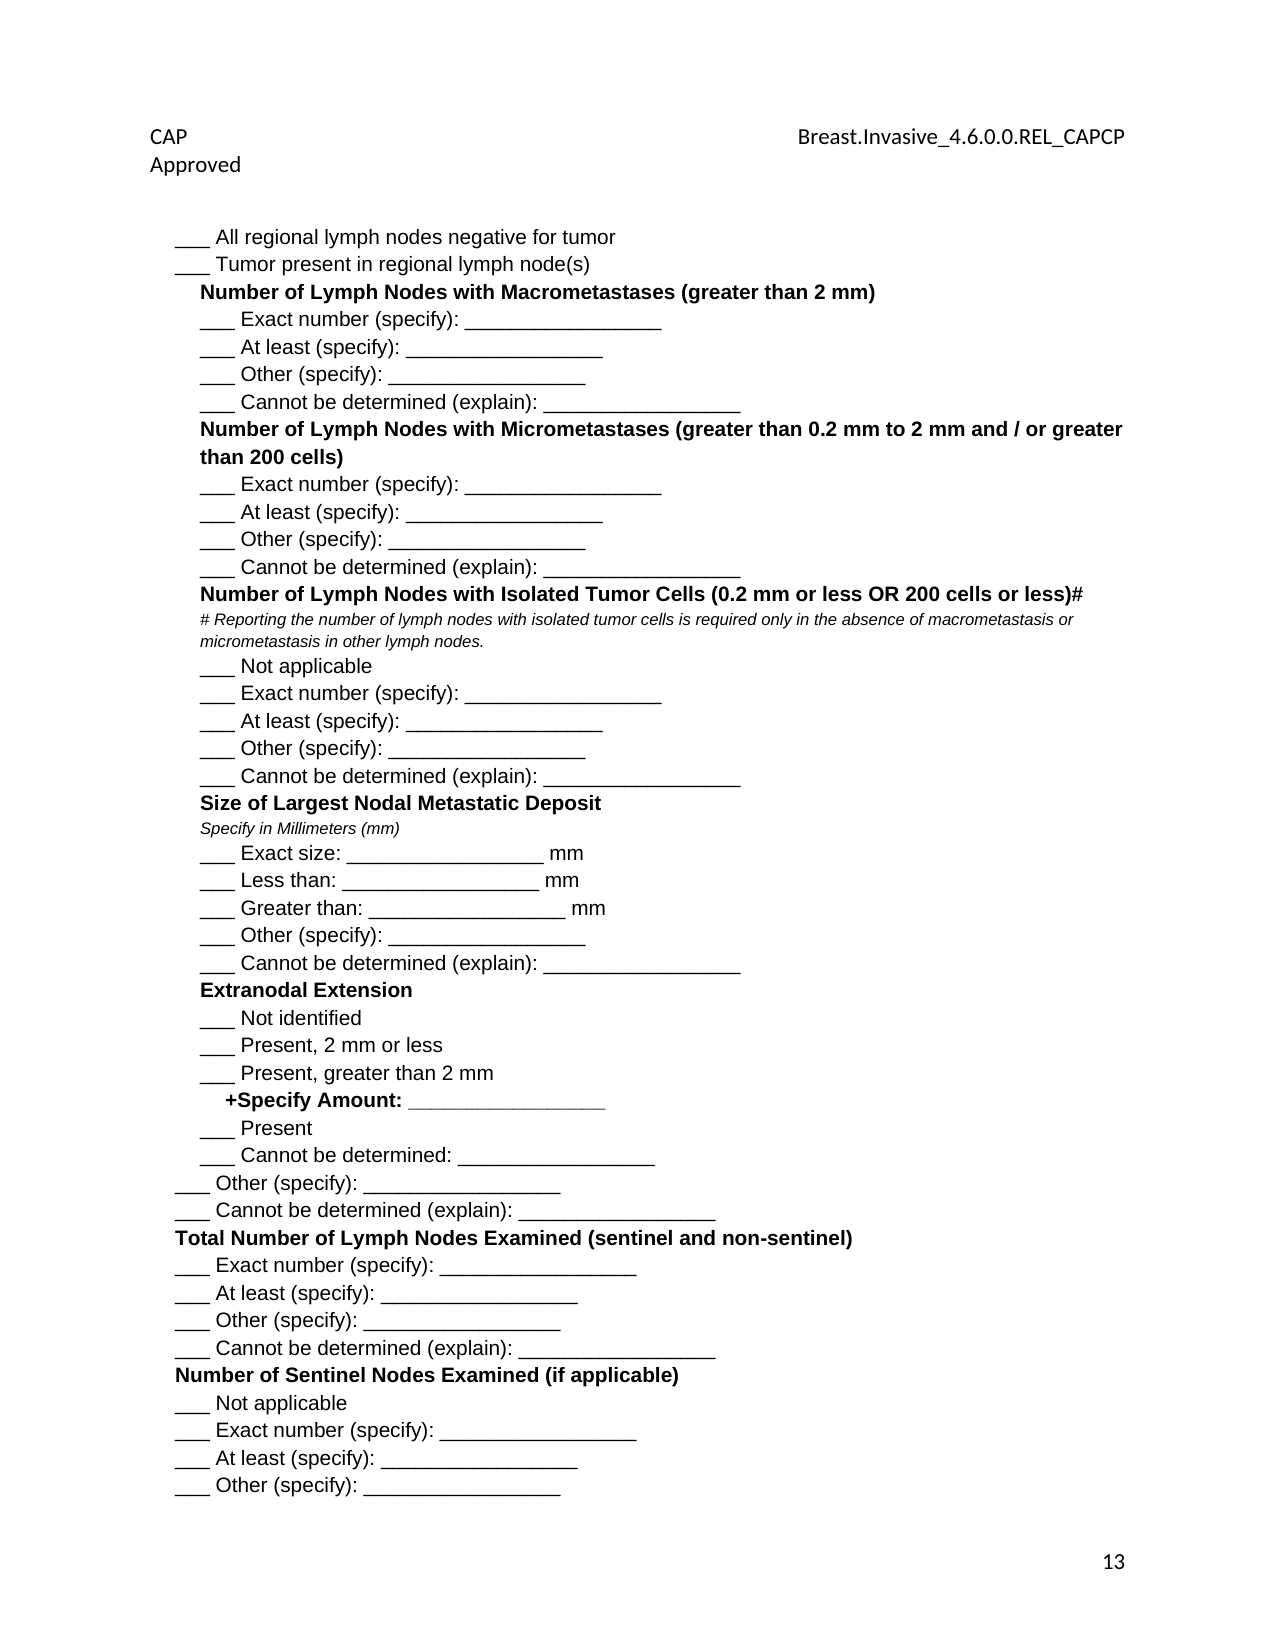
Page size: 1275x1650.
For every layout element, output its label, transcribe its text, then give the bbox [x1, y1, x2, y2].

text ___ Exact number (specify): _________________ [150, 307, 1125, 331]
text ___ Exact number (specify): _________________ [150, 681, 1125, 705]
text Number of Lymph Nodes with Macrometastases (greater than 2 mm) [150, 280, 1125, 304]
text ___ Present, 2 mm or less [150, 1033, 1125, 1057]
text ___ Cannot be determined (explain): _________________ [150, 390, 1125, 414]
text Extranodal Extension [150, 978, 1125, 1002]
text ___ Not applicable [150, 1391, 1125, 1414]
text ___ All regional lymph nodes negative for tumor [150, 225, 1125, 249]
text ___ Other (specify): _________________ [150, 1473, 1125, 1497]
text ___ At least (specify): _________________ [150, 335, 1125, 359]
text ___ Cannot be determined (explain): _________________ [150, 1336, 1125, 1359]
text # Reporting the number of lymph nodes with isolated tumor cells is required only in the absence of macrometastasis or micrometastasis in other lymph nodes. [200, 610, 1125, 651]
text ___ At least (specify): _________________ [150, 500, 1125, 524]
text Number of Lymph Nodes with Isolated Tumor Cells (0.2 mm or less OR 200 cells or less)# [150, 582, 1125, 606]
text ___ Cannot be determined (explain): _________________ [150, 951, 1125, 974]
text Total Number of Lymph Nodes Examined (sentinel and non-sentinel) [150, 1226, 1125, 1249]
text ___ Cannot be determined (explain): _________________ [150, 555, 1125, 579]
text ___ Other (specify): _________________ [150, 1171, 1125, 1194]
text Size of Largest Nodal Metastatic Deposit [150, 791, 1125, 815]
text +Specify Amount: _________________ [150, 1088, 1125, 1112]
text ___ At least (specify): _________________ [150, 1446, 1125, 1469]
text ___ Present, greater than 2 mm [150, 1061, 1125, 1084]
text ___ Other (specify): _________________ [150, 736, 1125, 760]
text ___ At least (specify): _________________ [150, 709, 1125, 733]
text ___ Present [150, 1116, 1125, 1139]
text ___ Cannot be determined (explain): _________________ [150, 764, 1125, 788]
text ___ Other (specify): _________________ [150, 923, 1125, 947]
text ___ Exact number (specify): _________________ [150, 472, 1125, 496]
text ___ Cannot be determined: _________________ [150, 1143, 1125, 1167]
text ___ At least (specify): _________________ [150, 1281, 1125, 1304]
text ___ Cannot be determined (explain): _________________ [150, 1198, 1125, 1222]
text Specify in Millimeters (mm) [150, 819, 1125, 838]
text ___ Not identified [150, 1006, 1125, 1029]
text ___ Not applicable [150, 654, 1125, 678]
text ___ Other (specify): _________________ [150, 362, 1125, 386]
text ___ Tumor present in regional lymph node(s) [150, 252, 1125, 276]
text ___ Less than: _________________ mm [150, 868, 1125, 892]
text ___ Exact number (specify): _________________ [150, 1418, 1125, 1442]
text ___ Exact number (specify): _________________ [150, 1253, 1125, 1277]
text ___ Other (specify): _________________ [150, 1308, 1125, 1332]
text Number of Lymph Nodes with Micrometastases (greater than 0.2 mm to 2 mm and / or greater than 200 cells) [200, 417, 1125, 469]
text Number of Sentinel Nodes Examined (if applicable) [150, 1363, 1125, 1387]
text ___ Other (specify): _________________ [150, 527, 1125, 551]
text ___ Greater than: _________________ mm [150, 896, 1125, 919]
text ___ Exact size: _________________ mm [150, 841, 1125, 864]
